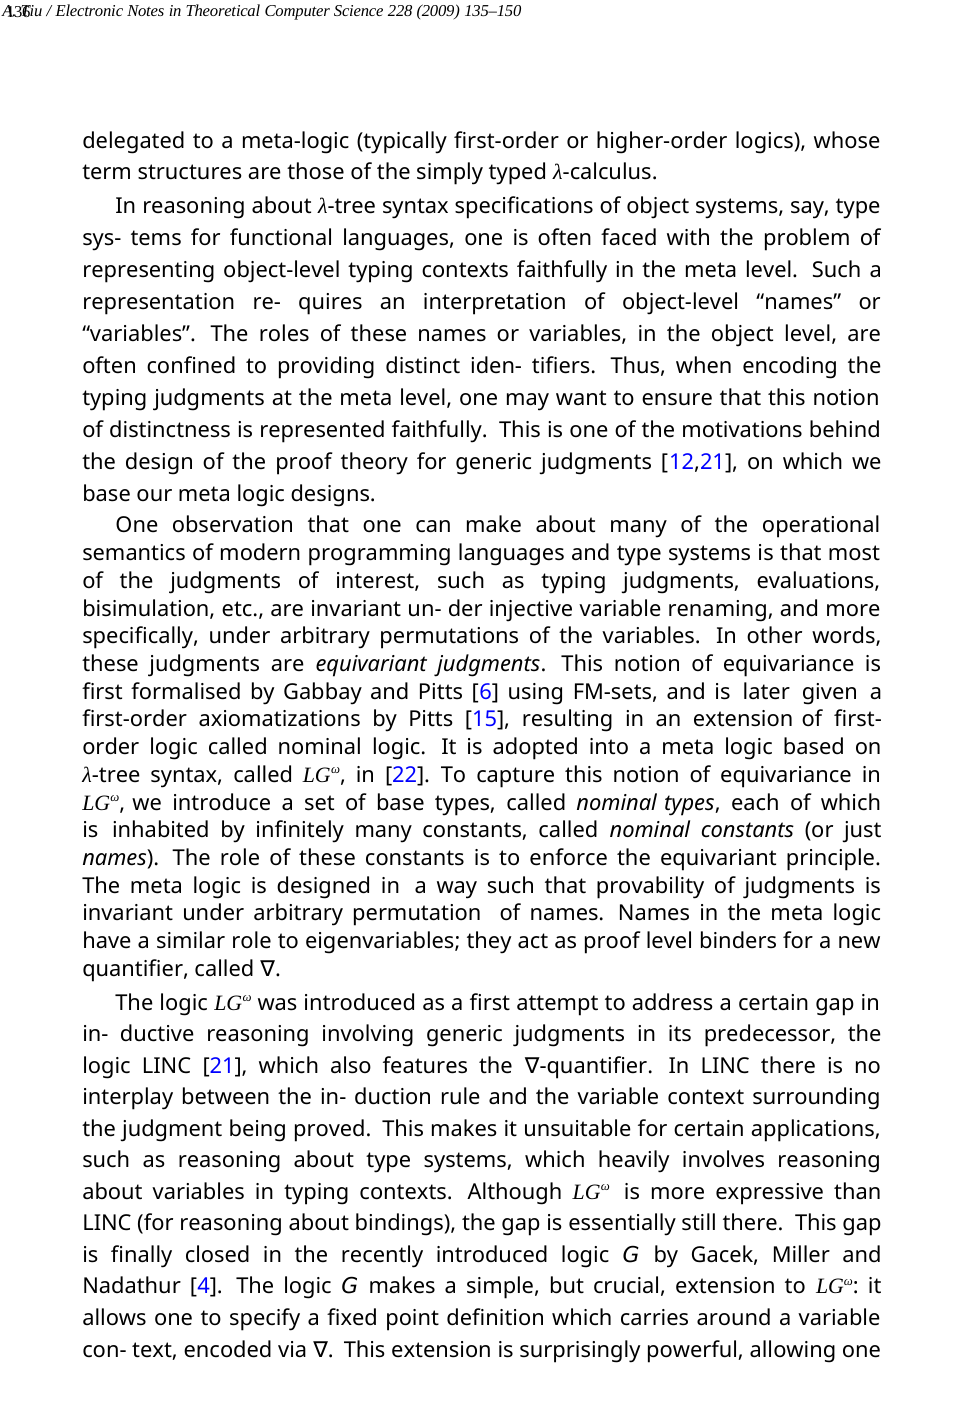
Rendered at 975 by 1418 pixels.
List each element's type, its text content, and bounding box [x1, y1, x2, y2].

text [82, 986, 882, 1363]
text In reasoning about λ-tree syntax specifications of object systems, say, type sys- tems for functional languages, one is often faced with the problem of representing object-level typing contexts faithfully in the meta level. Such a representation re- quires an interpretation of object-level “names” or “variables”. The roles of these names or variables, in the object level, are often confined to providing distinct iden- tifiers. Thus, when encoding the typing judgments at the meta level, one may want to ensure that this notion of distinctness is represented faithfully. This is one of the motivations behind the design of the proof theory for generic judgments [12,21], on which we base our meta logic designs. [82, 190, 882, 508]
text delegated to a meta-logic (typically first-order or higher-order logics), whose term structures are those of the simply typed λ-calculus. [82, 125, 882, 186]
text One observation that one can make about many of the operational semantics of modern programming languages and type systems is that most of the judgments of interest, such as typing judgments, evaluations, bisimulation, etc., are invariant un- der injective variable renaming, and more specifically, under arbitrary permutations of the variables. In other words, these judgments are equivariant judgments. This notion of equivariance is first formalised by Gabbay and Pitts [6] using FM-sets, and is later given a first-order axiomatizations by Pitts [15], resulting in an extension of first-order logic called nominal logic. It is adopted into a meta logic based on λ-tree syntax, called LGω, in [22]. To capture this notion of equivariance in LGω, we introduce a set of base types, called nominal types, each of which is inhabited by infinitely many constants, called nominal constants (or just names). The role of these constants is to enforce the equivariant principle. The meta logic is designed in a way such that provability of judgments is invariant under arbitrary permutation of names. Names in the meta logic have a similar role to eigenvariables; they act as proof level binders for a new quantifier, called ∇. [82, 511, 882, 982]
